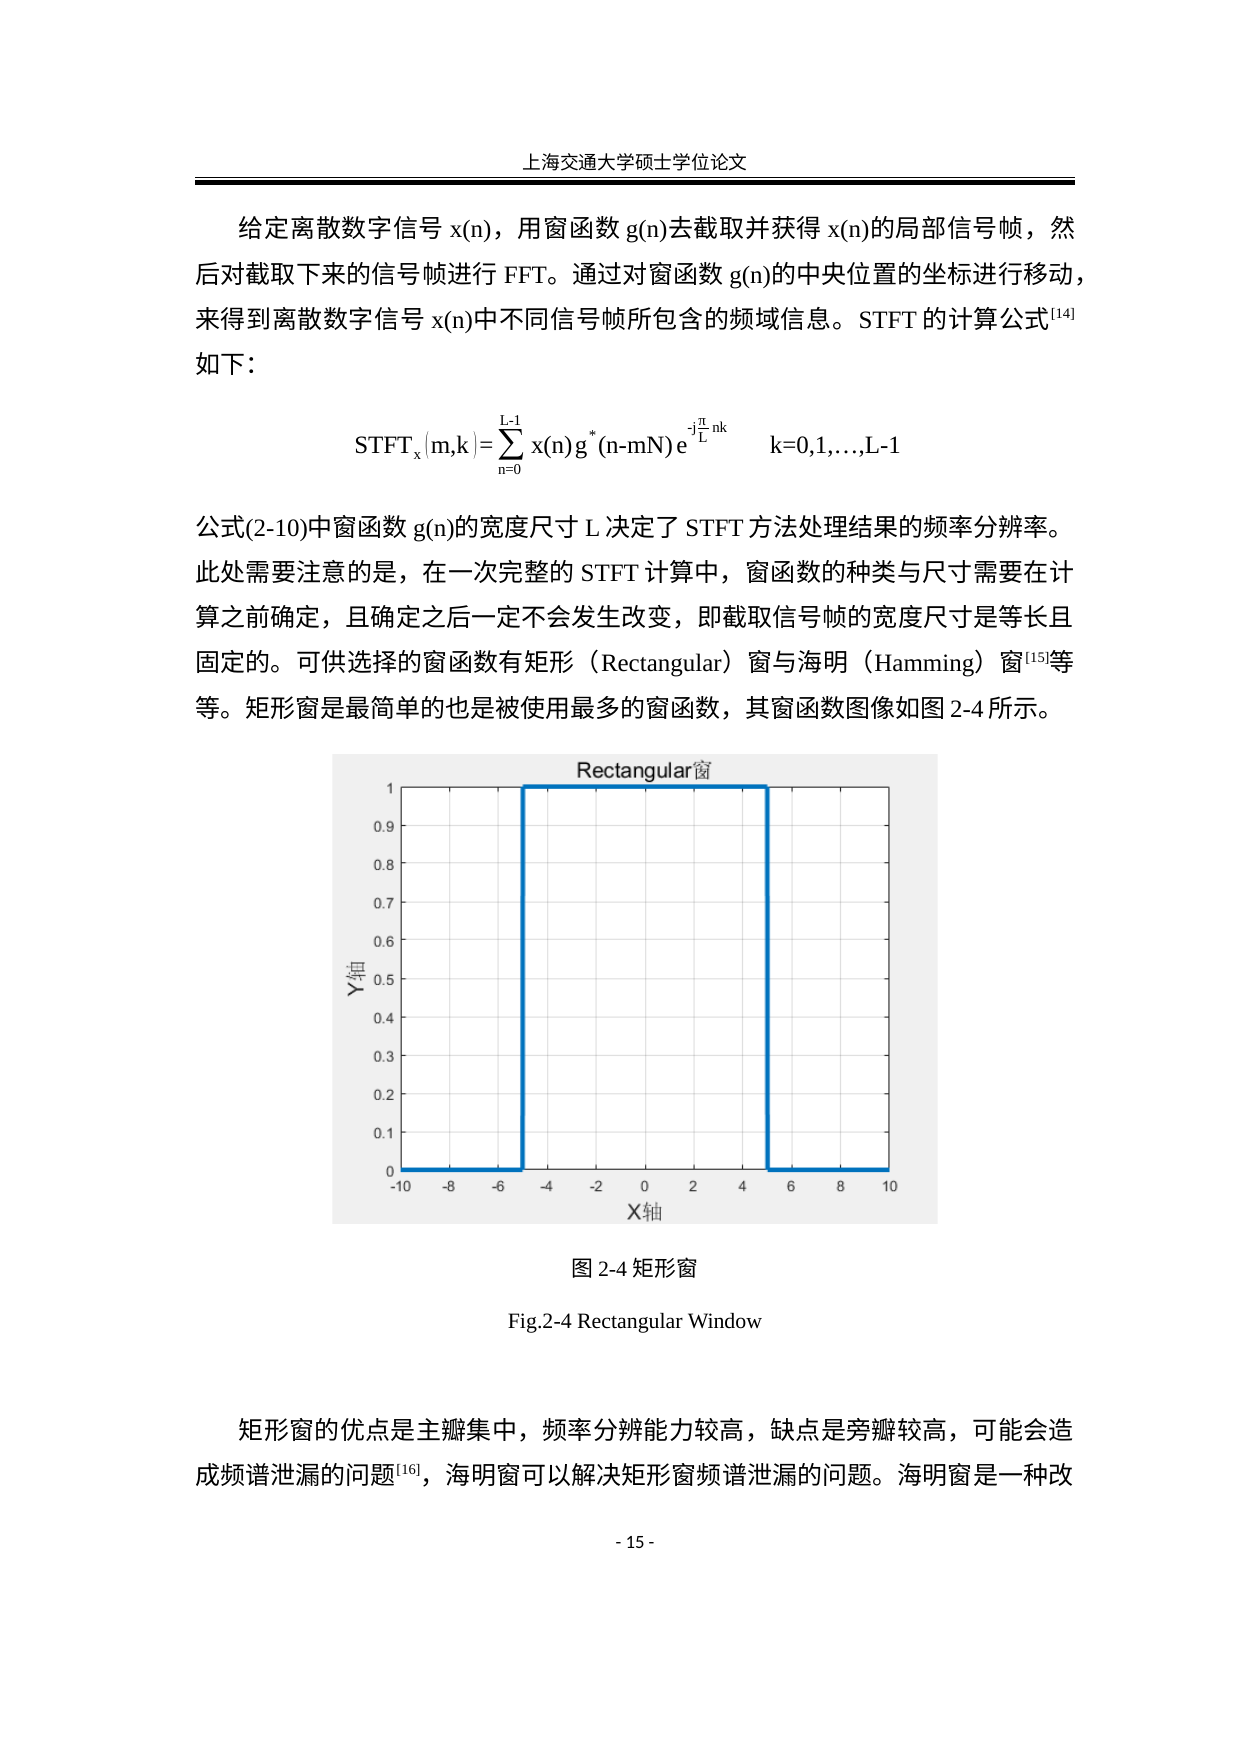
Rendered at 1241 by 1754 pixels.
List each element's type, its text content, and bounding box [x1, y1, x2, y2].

text 图2-4 矩形窗 [195, 1251, 1075, 1283]
text (2-10) [195, 411, 1075, 479]
text 公式(2-10)中窗函数g(n)的宽度尺寸L决定了STFT方法处理结果的频率分辨率。此处需要注意的是，在一次完整的STFT计算中，窗函数的种类与尺寸需要在计算之前确定，且确定之后一定不会发生改变，即截取信号帧的宽度尺寸是等长且固定的。可供选择的窗函数有矩形（Rectangular）窗与海明（Hamming）窗[15]等等。矩形窗是最简单的也是被使用最多的窗函数，其窗函数图像如图2-4所示。 [195, 507, 1075, 724]
picture [332, 754, 938, 1224]
text 给定离散数字信号x(n)，用窗函数g(n)去截取并获得x(n)的局部信号帧，然后对截取下来的信号帧进行FFT。通过对窗函数g(n)的中央位置的坐标进行移动，来得到离散数字信号x(n)中不同信号帧所包含的频域信息。STFT的计算公式[14]如下： [195, 209, 1075, 381]
text Fig.2-4 Rectangular Window [195, 1308, 1075, 1333]
text 矩形窗的优点是主瓣集中，频率分辨能力较高，缺点是旁瓣较高，可能会造成频谱泄漏的问题[16]，海明窗可以解决矩形窗频谱泄漏的问题。海明窗是一种改进的升余弦窗[17]，可以降低被截取的信号帧边缘处的斜率，使被截取的信号帧边缘更加平滑，从而降低频谱泄漏的影响。海明窗的窗函数图像如图2-5所示。 [195, 1410, 1075, 1492]
